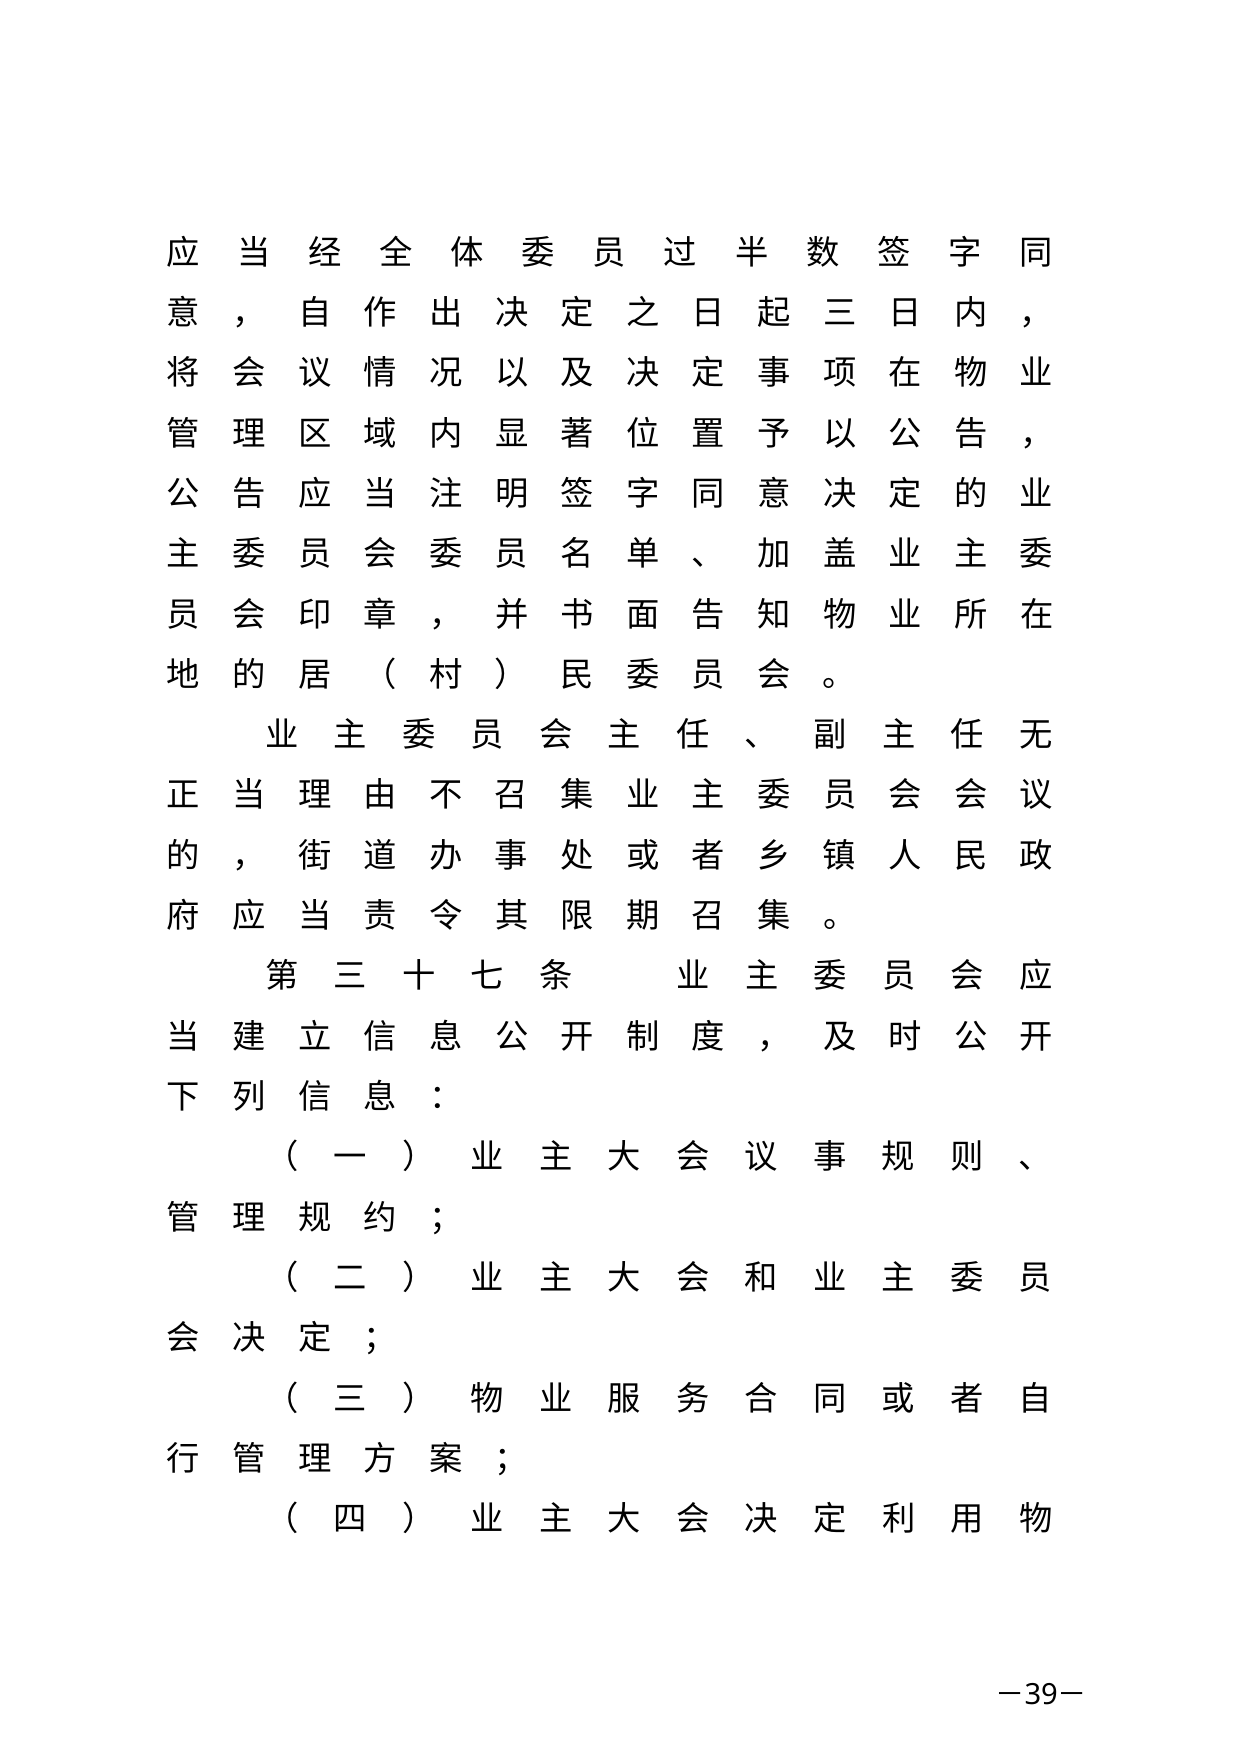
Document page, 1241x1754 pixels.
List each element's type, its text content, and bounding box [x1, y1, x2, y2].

text 业主委员会主任、副主任无正当理由不召集业主委员会会议的，街道办事处或者乡镇人民政府应当责令其限期召集。 [167, 702, 1085, 943]
text （二）业主大会和业主委员会决定； [167, 1245, 1085, 1365]
text （三）物业服务合同或者自行管理方案； [167, 1365, 1085, 1486]
text 第三十七条 业主委员会应当建立信息公开制度，及时公开下列信息： [167, 943, 1085, 1124]
text （一）业主大会议事规则、管理规约； [167, 1124, 1085, 1245]
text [167, 1486, 1085, 1546]
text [167, 219, 1085, 702]
